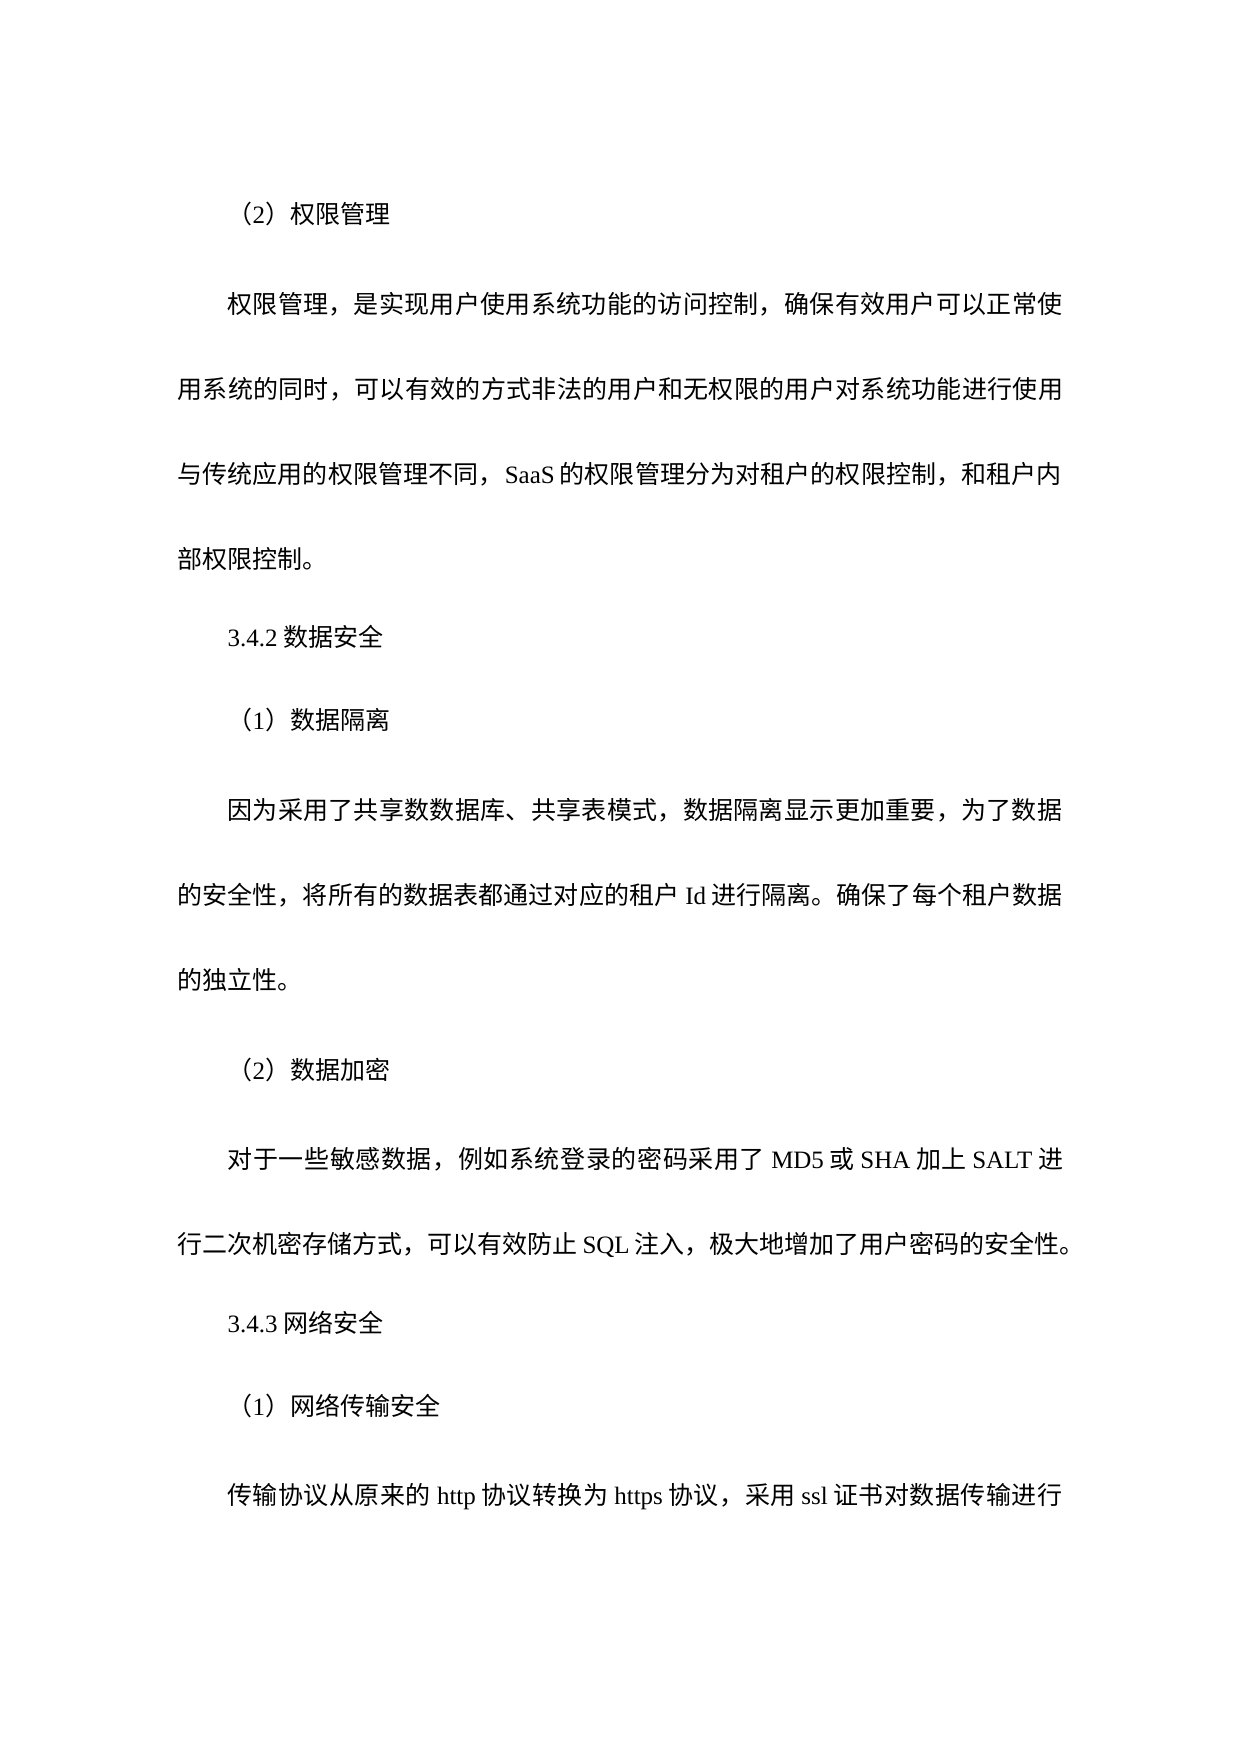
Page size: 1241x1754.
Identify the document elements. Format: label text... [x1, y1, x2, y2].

subtitle 3.4.3 网络安全 [177, 1303, 1063, 1339]
text 因为采用了共享数数据库、共享表模式，数据隔离显示更加重要，为了数据的安全性，将所有的数据表都通过对应的租户Id进行隔离。确保了每个租户数据的独立性。 [177, 774, 1063, 1013]
text （2）数据加密 [177, 1034, 1063, 1102]
subtitle 3.4.2 数据安全 [177, 618, 1063, 654]
text 权限管理，是实现用户使用系统功能的访问控制，确保有效用户可以正常使用系统的同时，可以有效的方式非法的用户和无权限的用户对系统功能进行使用。与传统应用的权限管理不同，SaaS的权限管理分为对租户的权限控制，和租户内部权限控制。 [177, 268, 1063, 592]
text （1）数据隔离 [177, 685, 1063, 753]
text （2）权限管理 [177, 179, 1063, 247]
text 对于一些敏感数据，例如系统登录的密码采用了MD5或SHA加上SALT进行二次机密存储方式，可以有效防止SQL注入，极大地增加了用户密码的安全性。 [177, 1124, 1063, 1277]
text （1）网络传输安全 [177, 1370, 1063, 1438]
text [177, 1460, 1063, 1528]
